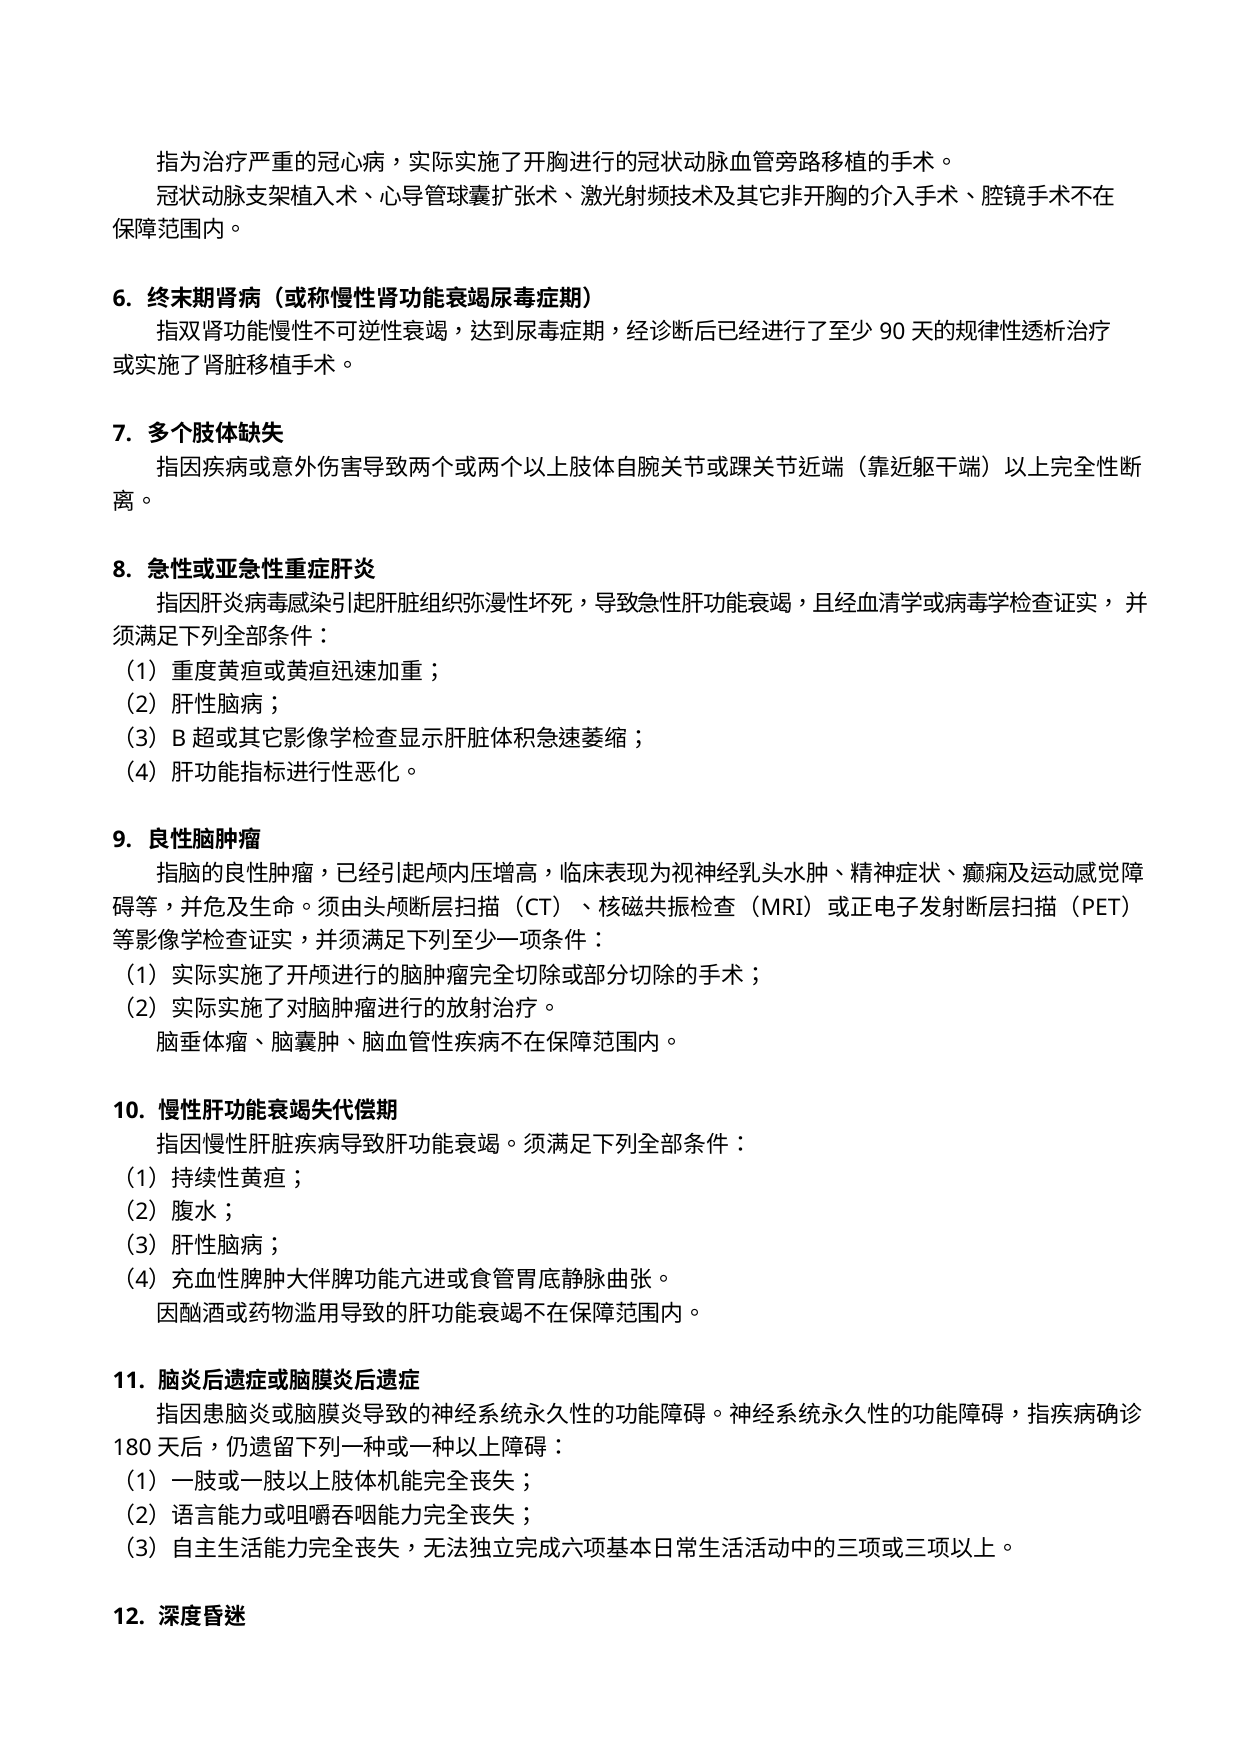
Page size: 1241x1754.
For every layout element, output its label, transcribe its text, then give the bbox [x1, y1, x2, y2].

subtitle 多个肢体缺失 [112, 417, 1161, 448]
subtitle 良性脑肿瘤 [112, 823, 1161, 854]
text （1）一肢或一肢以上肢体机能完全丧失； [112, 1465, 1161, 1496]
subtitle 终末期肾病（或称慢性肾功能衰竭尿毒症期） [112, 282, 1161, 313]
subtitle 慢性肝功能衰竭失代偿期 [112, 1094, 1161, 1125]
text 指因疾病或意外伤害导致两个或两个以上肢体自腕关节或踝关节近端（靠近躯干端）以上完全性断离。 [112, 451, 1144, 516]
text 指为治疗严重的冠心病，实际实施了开胸进行的冠状动脉血管旁路移植的手术。 [156, 146, 1161, 177]
text 180 天后，仍遗留下列一种或一种以上障碍： [112, 1431, 1161, 1463]
subtitle 深度昏迷 [112, 1600, 1161, 1631]
text （3）肝性脑病； [112, 1229, 1161, 1260]
subtitle 脑炎后遗症或脑膜炎后遗症 [112, 1364, 1161, 1395]
text （4）充血性脾肿大伴脾功能亢进或食管胃底静脉曲张。 [112, 1263, 1161, 1294]
text （2）腹水； [112, 1195, 1161, 1226]
text （2）肝性脑病； [112, 688, 1161, 719]
text （1）实际实施了开颅进行的脑肿瘤完全切除或部分切除的手术； [112, 959, 1161, 990]
text 因酗酒或药物滥用导致的肝功能衰竭不在保障范围内。 [156, 1296, 1161, 1328]
text 指因肝炎病毒感染引起肝脏组织弥漫性坏死，导致急性肝功能衰竭，且经血清学或病毒学检查证实， 并须满足下列全部条件： [112, 586, 1149, 651]
text 指因患脑炎或脑膜炎导致的神经系统永久性的功能障碍。神经系统永久性的功能障碍，指疾病确诊 [156, 1398, 1161, 1429]
text （2）实际实施了对脑肿瘤进行的放射治疗。 [112, 992, 1161, 1024]
text （3）B 超或其它影像学检查显示肝脏体积急速萎缩； [112, 722, 1161, 753]
text （3）自主生活能力完全丧失，无法独立完成六项基本日常生活活动中的三项或三项以上。 [112, 1532, 1161, 1563]
text （4）肝功能指标进行性恶化。 [112, 756, 1161, 787]
text （1）重度黄疸或黄疸迅速加重； [112, 654, 1161, 686]
text 脑垂体瘤、脑囊肿、脑血管性疾病不在保障范围内。 [156, 1026, 1161, 1057]
text 指因慢性肝脏疾病导致肝功能衰竭。须满足下列全部条件： [156, 1128, 1161, 1159]
text 指双肾功能慢性不可逆性衰竭，达到尿毒症期，经诊断后已经进行了至少 90 天的规律性透析治疗或实施了肾脏移植手术。 [112, 315, 1131, 380]
subtitle 急性或亚急性重症肝炎 [112, 553, 1161, 584]
text 冠状动脉支架植入术、心导管球囊扩张术、激光射频技术及其它非开胸的介入手术、腔镜手术不在保障范围内。 [112, 179, 1138, 244]
text 指脑的良性肿瘤，已经引起颅内压增高，临床表现为视神经乳头水肿、精神症状、癫痫及运动感觉障碍等，并危及生命。须由头颅断层扫描（CT）、核磁共振检查（MRI）或正电子发射断层扫描（PET） 等影像学检查证实，并须满足下列至少一项条件： [112, 857, 1144, 956]
text （1）持续性黄疸； [112, 1161, 1161, 1193]
text （2）语言能力或咀嚼吞咽能力完全丧失； [112, 1499, 1161, 1530]
